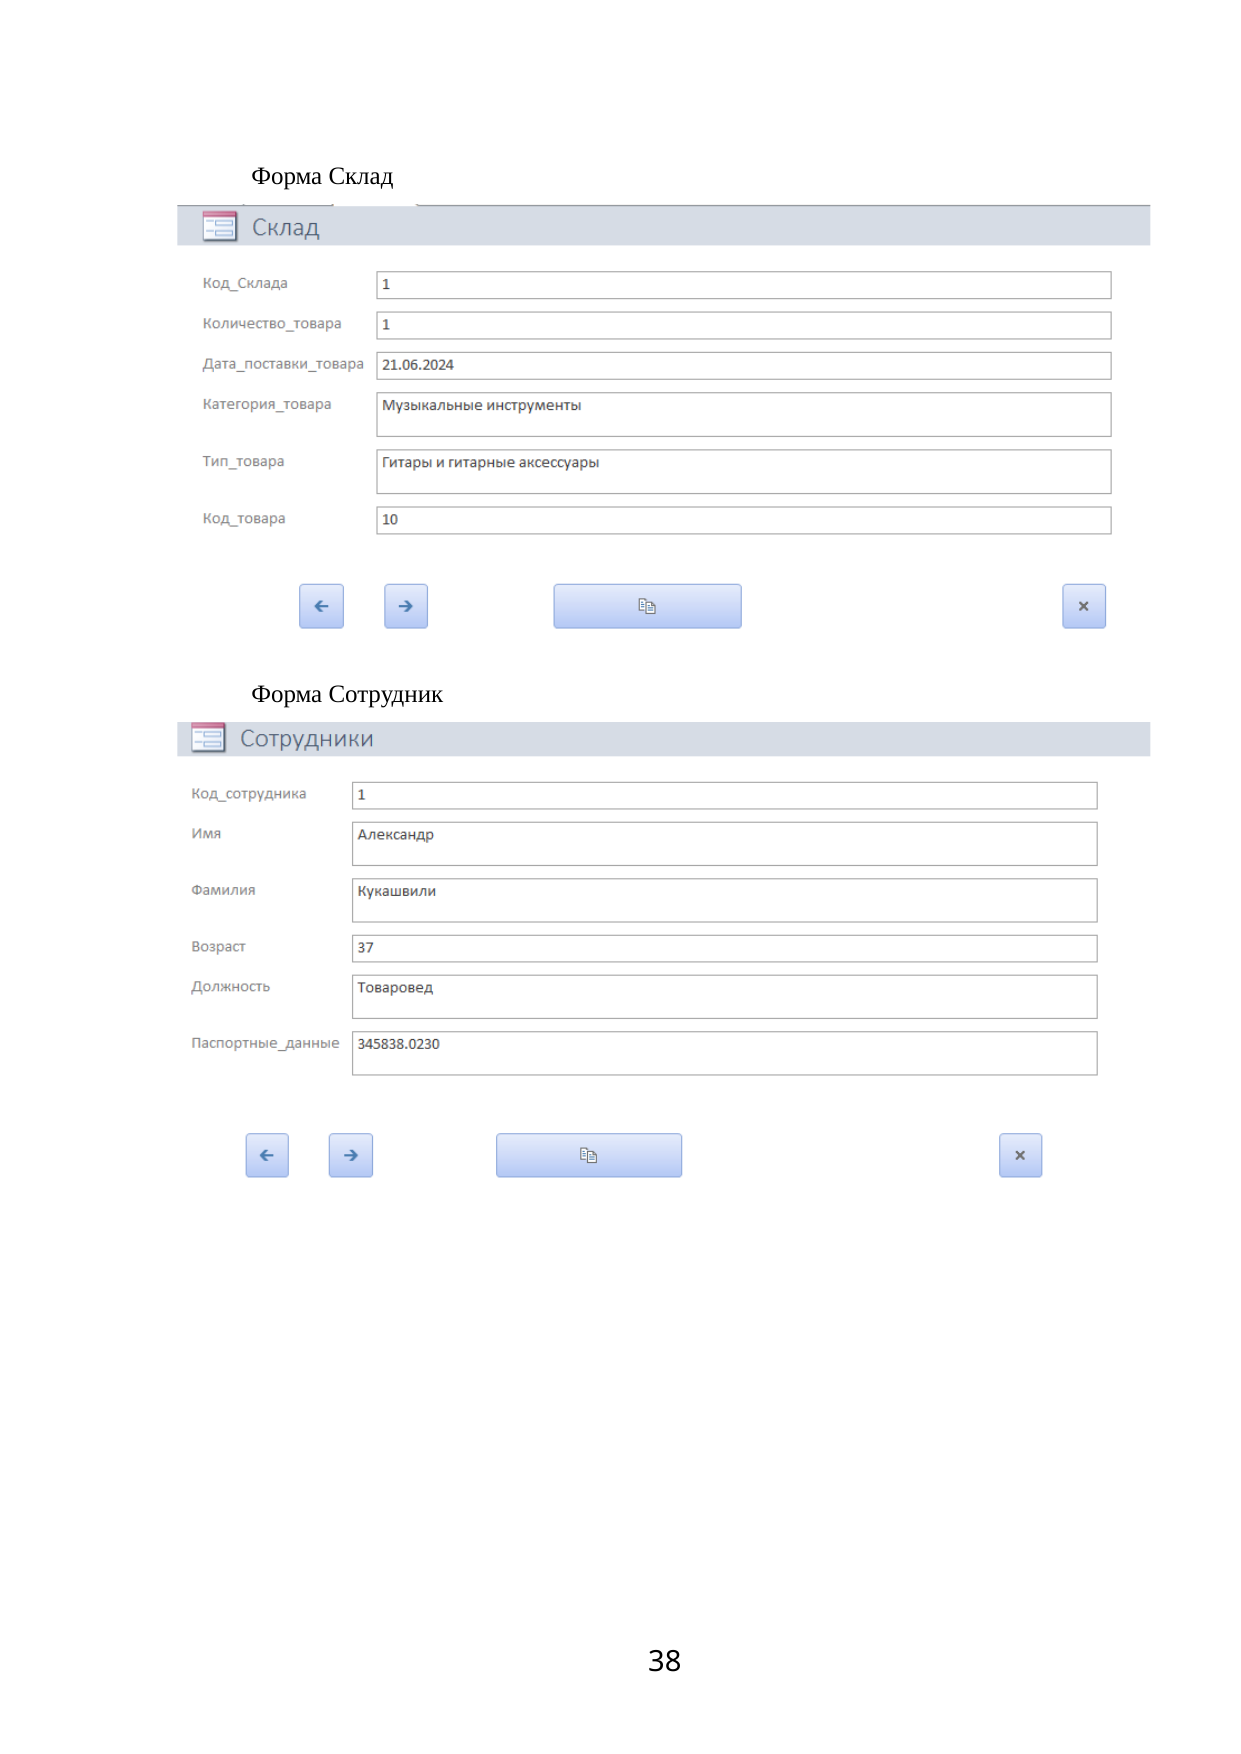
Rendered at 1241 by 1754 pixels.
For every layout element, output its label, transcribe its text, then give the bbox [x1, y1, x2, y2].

text Форма Склад [177, 161, 1152, 190]
text Форма Сотрудник [177, 679, 1152, 708]
picture [177, 204, 1151, 660]
picture [177, 722, 1151, 1213]
